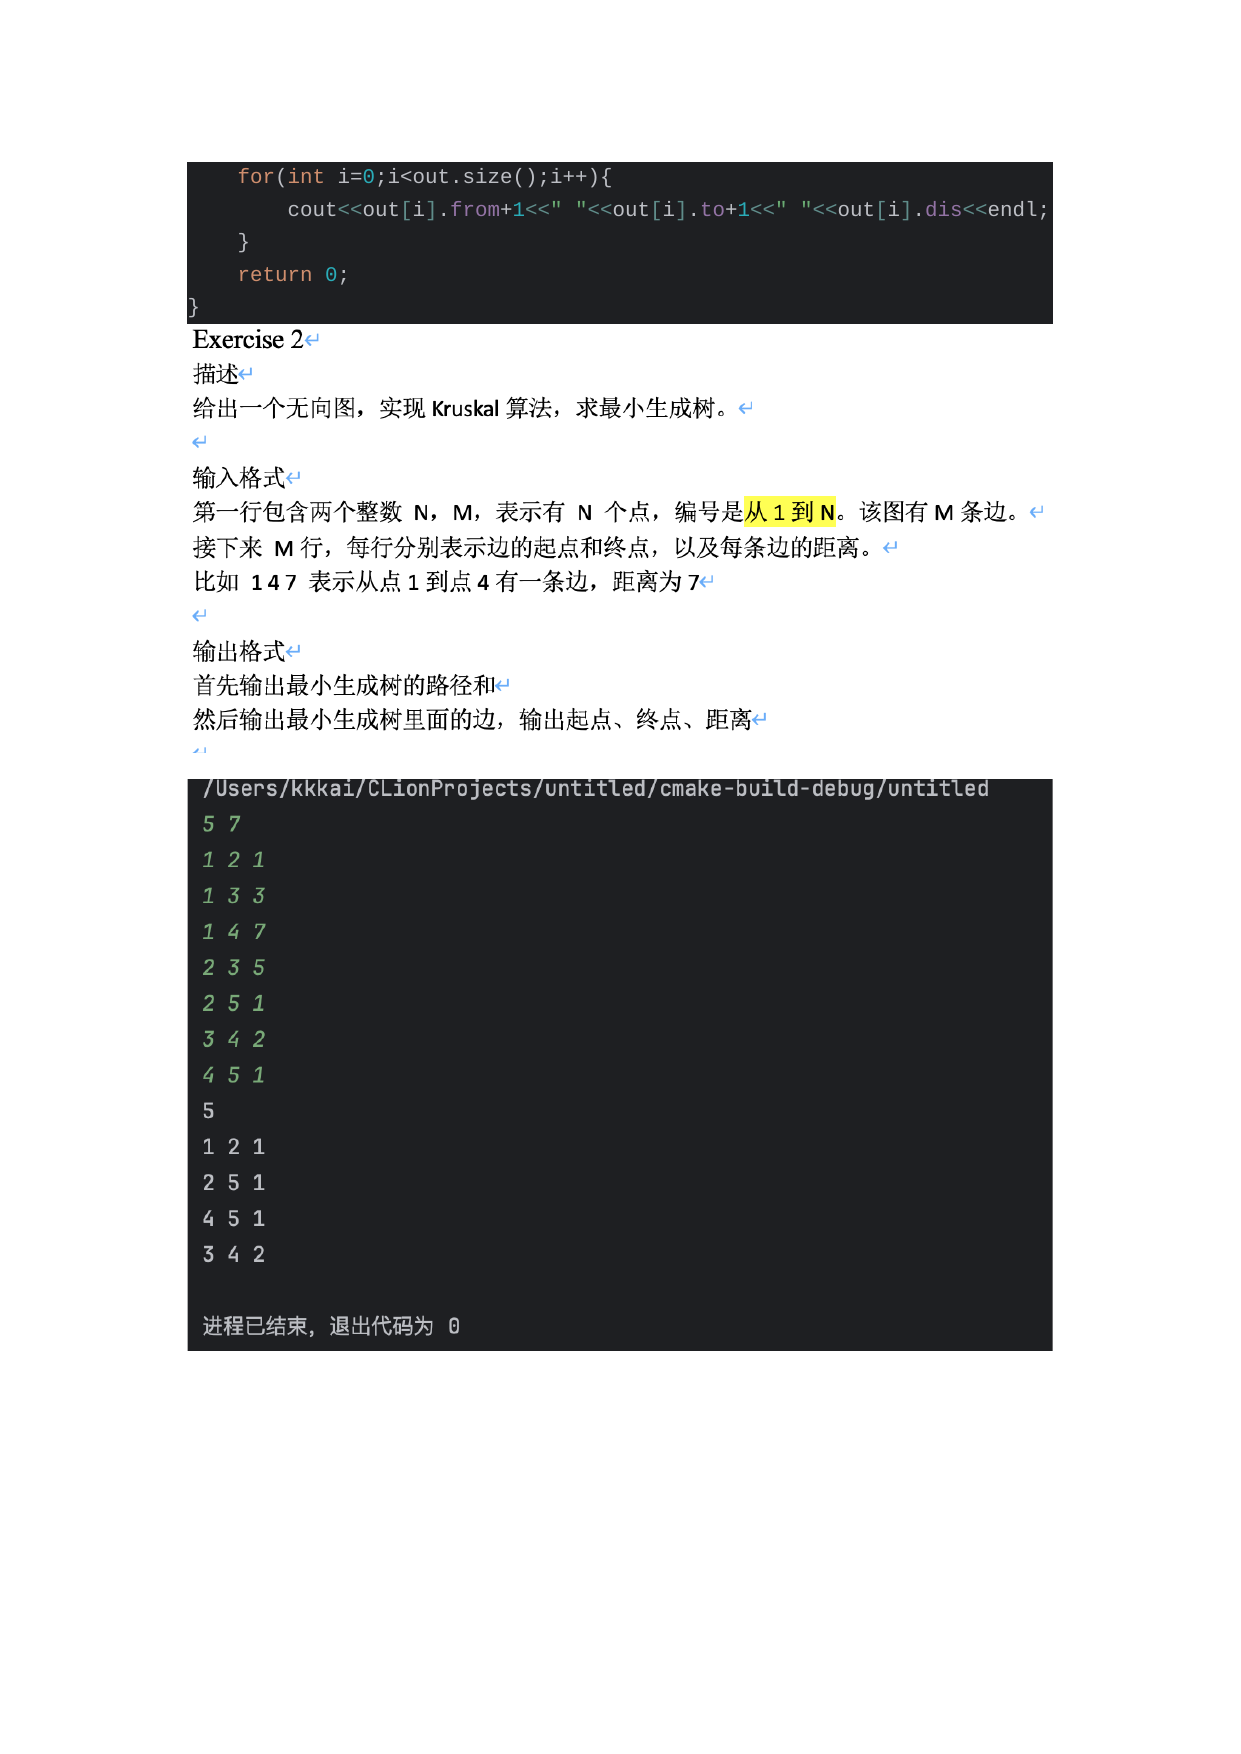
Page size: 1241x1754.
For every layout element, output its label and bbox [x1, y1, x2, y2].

picture [187, 324, 1053, 753]
text [187, 162, 1053, 324]
picture [187, 779, 1053, 1351]
